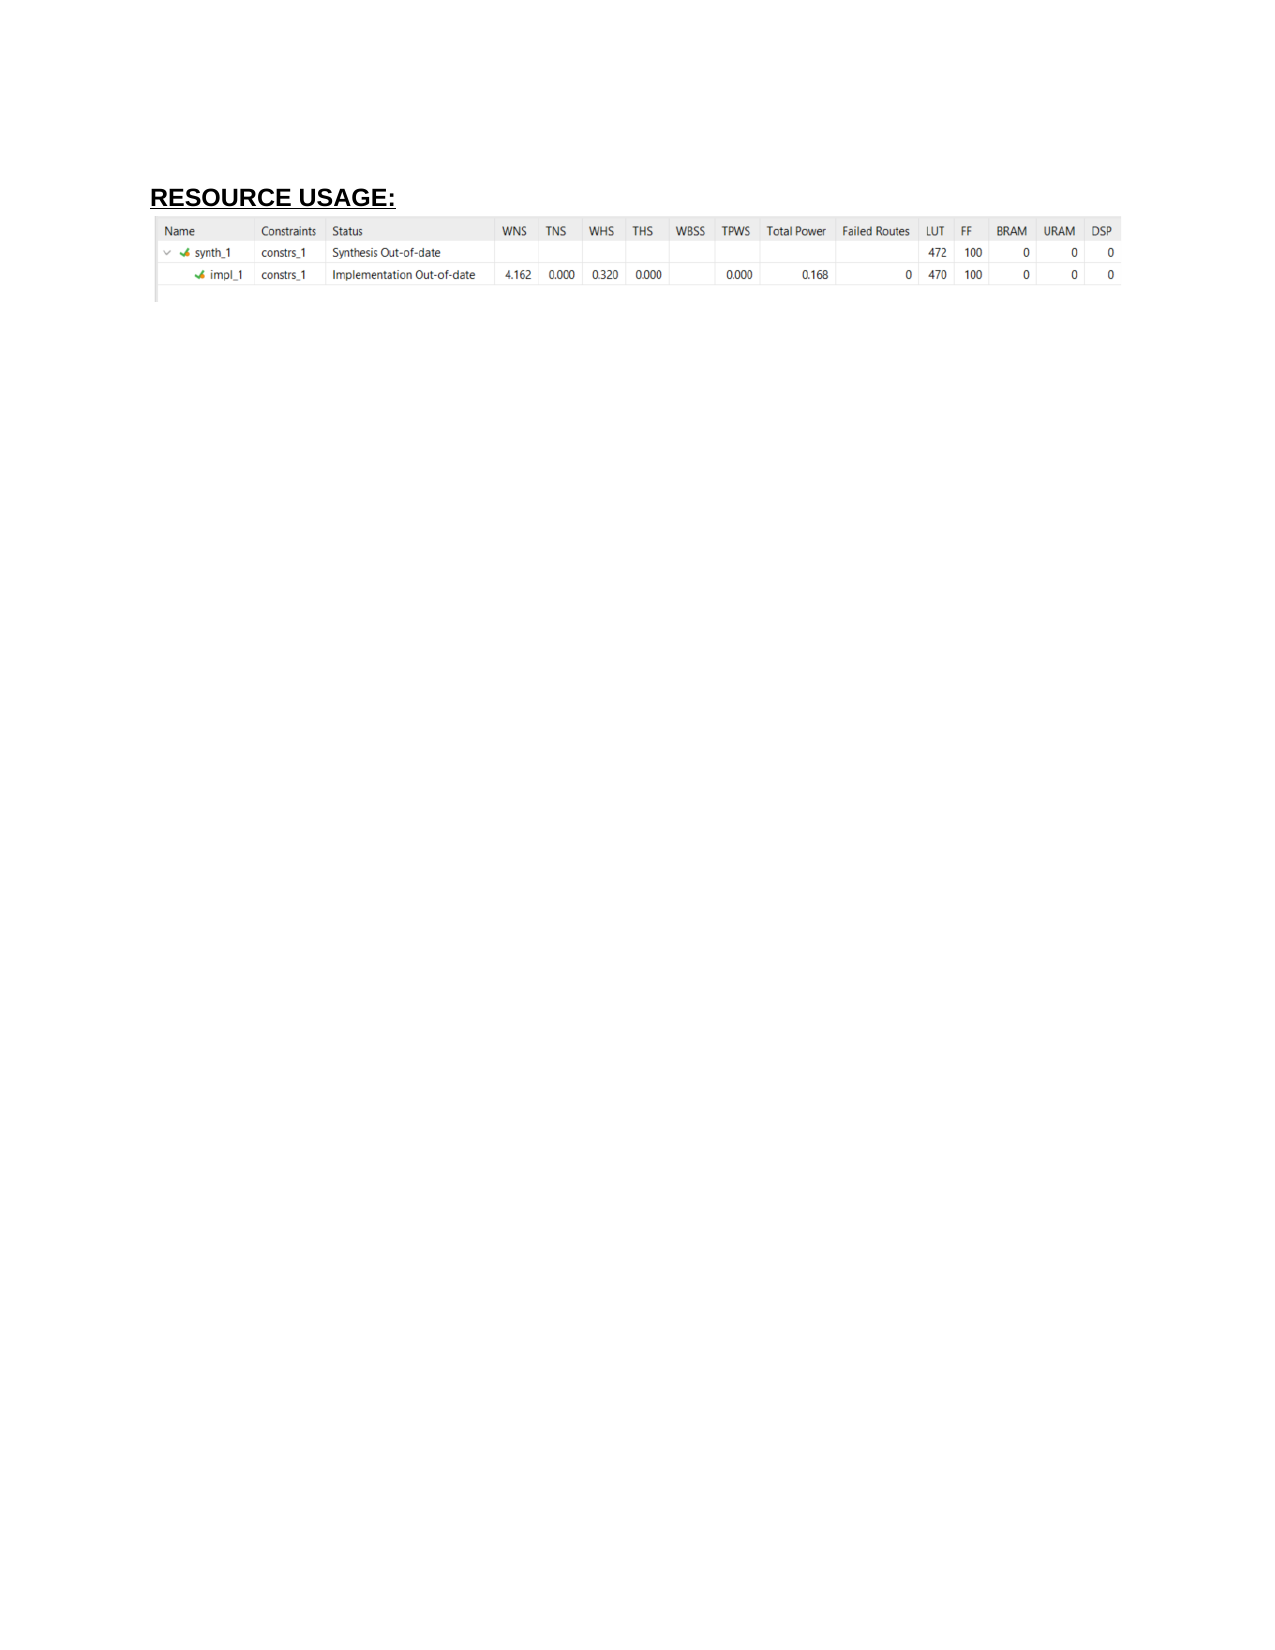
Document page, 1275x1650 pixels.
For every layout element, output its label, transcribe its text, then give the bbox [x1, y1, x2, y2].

picture [150, 216, 1122, 302]
text RESOURCE USAGE: [150, 183, 1125, 212]
